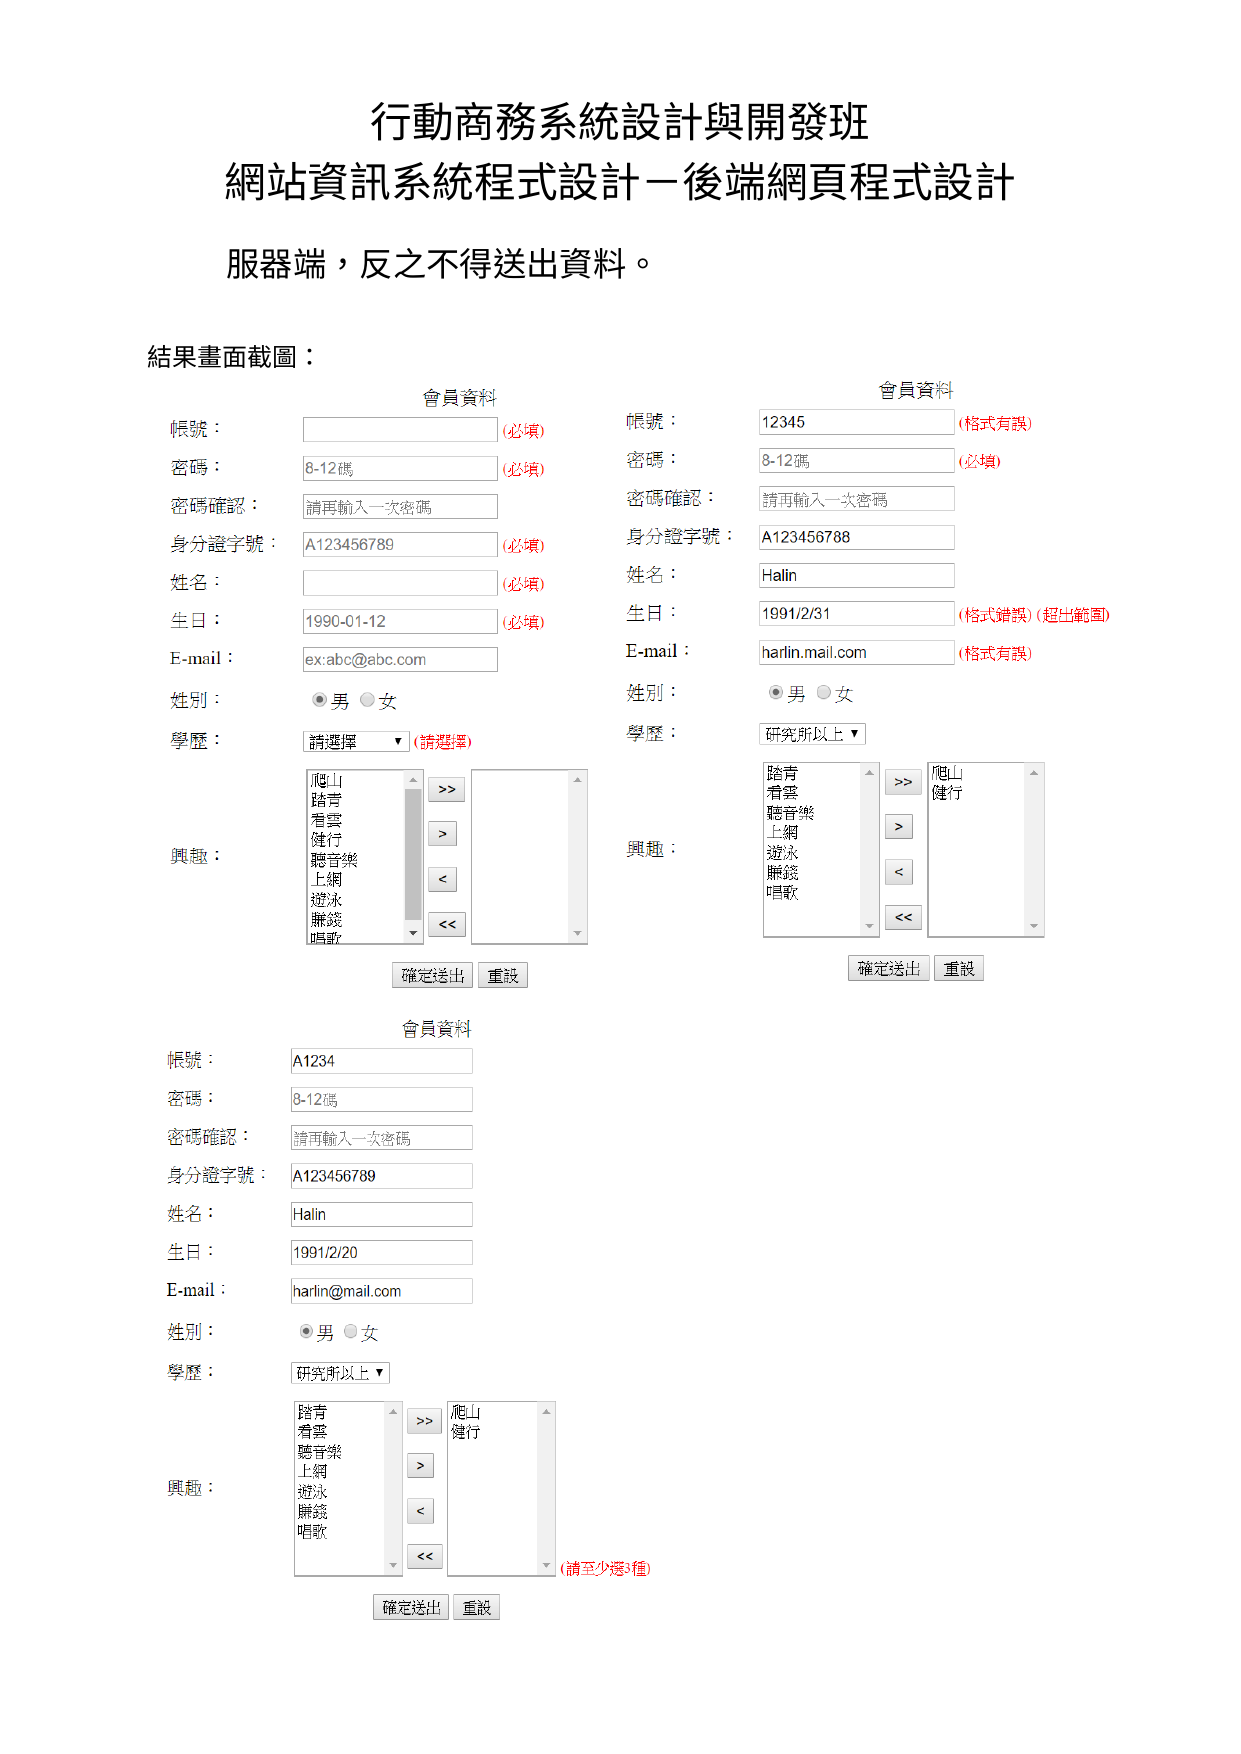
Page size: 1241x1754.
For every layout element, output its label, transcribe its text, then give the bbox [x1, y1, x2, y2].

text 結果畫面截圖： [148, 337, 1152, 375]
picture [147, 1012, 663, 1632]
picture [147, 374, 1124, 996]
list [176, 225, 1152, 300]
